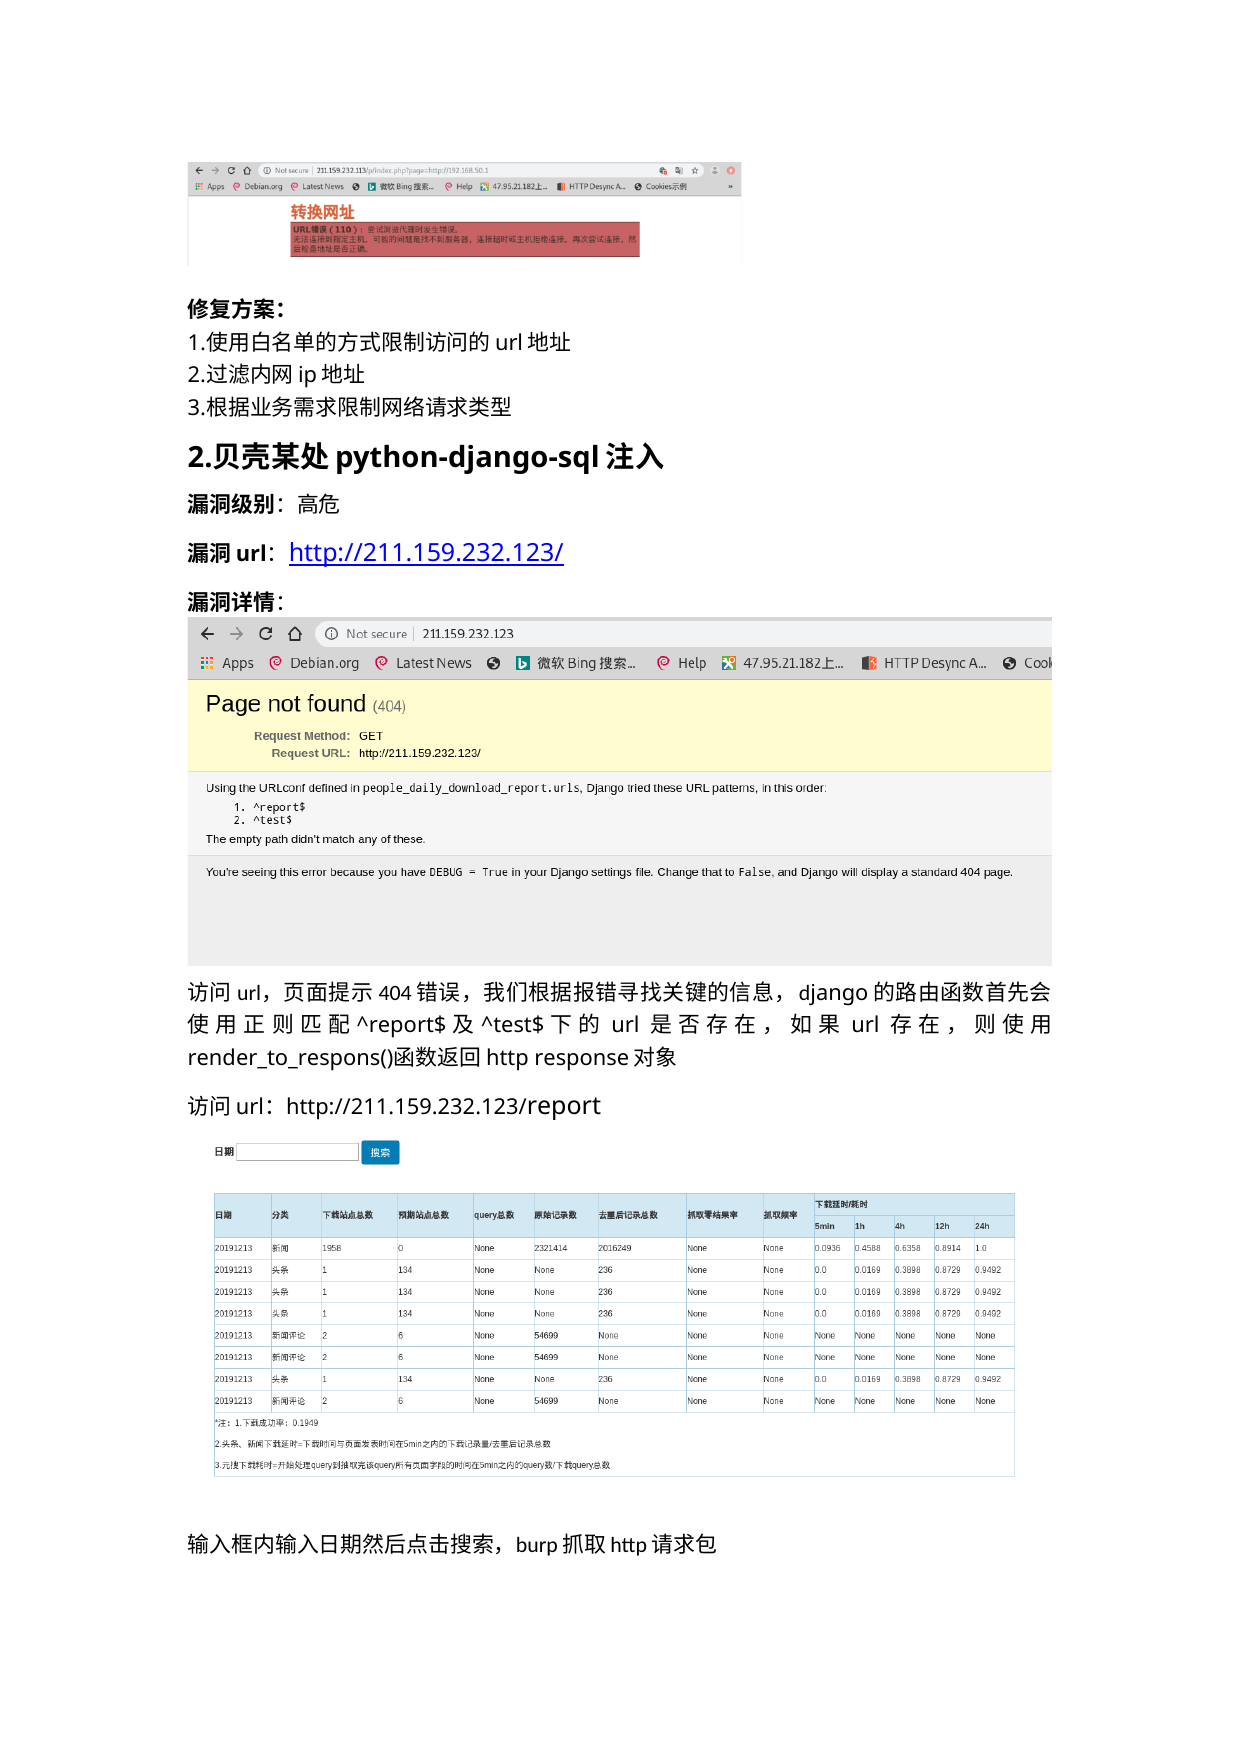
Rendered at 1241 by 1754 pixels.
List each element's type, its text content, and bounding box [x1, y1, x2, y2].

text 2.过滤内网ip地址 [187, 357, 1053, 389]
text 2.贝壳某处python-django-sql注入 [187, 422, 1053, 487]
picture [187, 1137, 1052, 1517]
text 3.根据业务需求限制网络请求类型 [187, 389, 1053, 422]
text 修复方案： [187, 292, 1053, 324]
text 访问url：http://211.159.232.123/report [187, 1072, 1053, 1137]
text 漏洞级别：高危 [187, 487, 1053, 519]
picture [187, 162, 742, 266]
text 1.使用白名单的方式限制访问的url地址 [187, 324, 1053, 357]
text 输入框内输入日期然后点击搜索，burp抓取http请求包 [187, 1527, 1053, 1559]
text 访问url，页面提示404错误，我们根据报错寻找关键的信息，django的路由函数首先会使用正则匹配^report$及^test$下的url是否存在，如果url存在，则使用render_to_respons()函数返回 http response对象 [187, 974, 1053, 1072]
text 漏洞详情： [187, 584, 1053, 617]
text 漏洞url：http://211.159.232.123/ [187, 519, 1053, 584]
picture [187, 617, 1052, 966]
